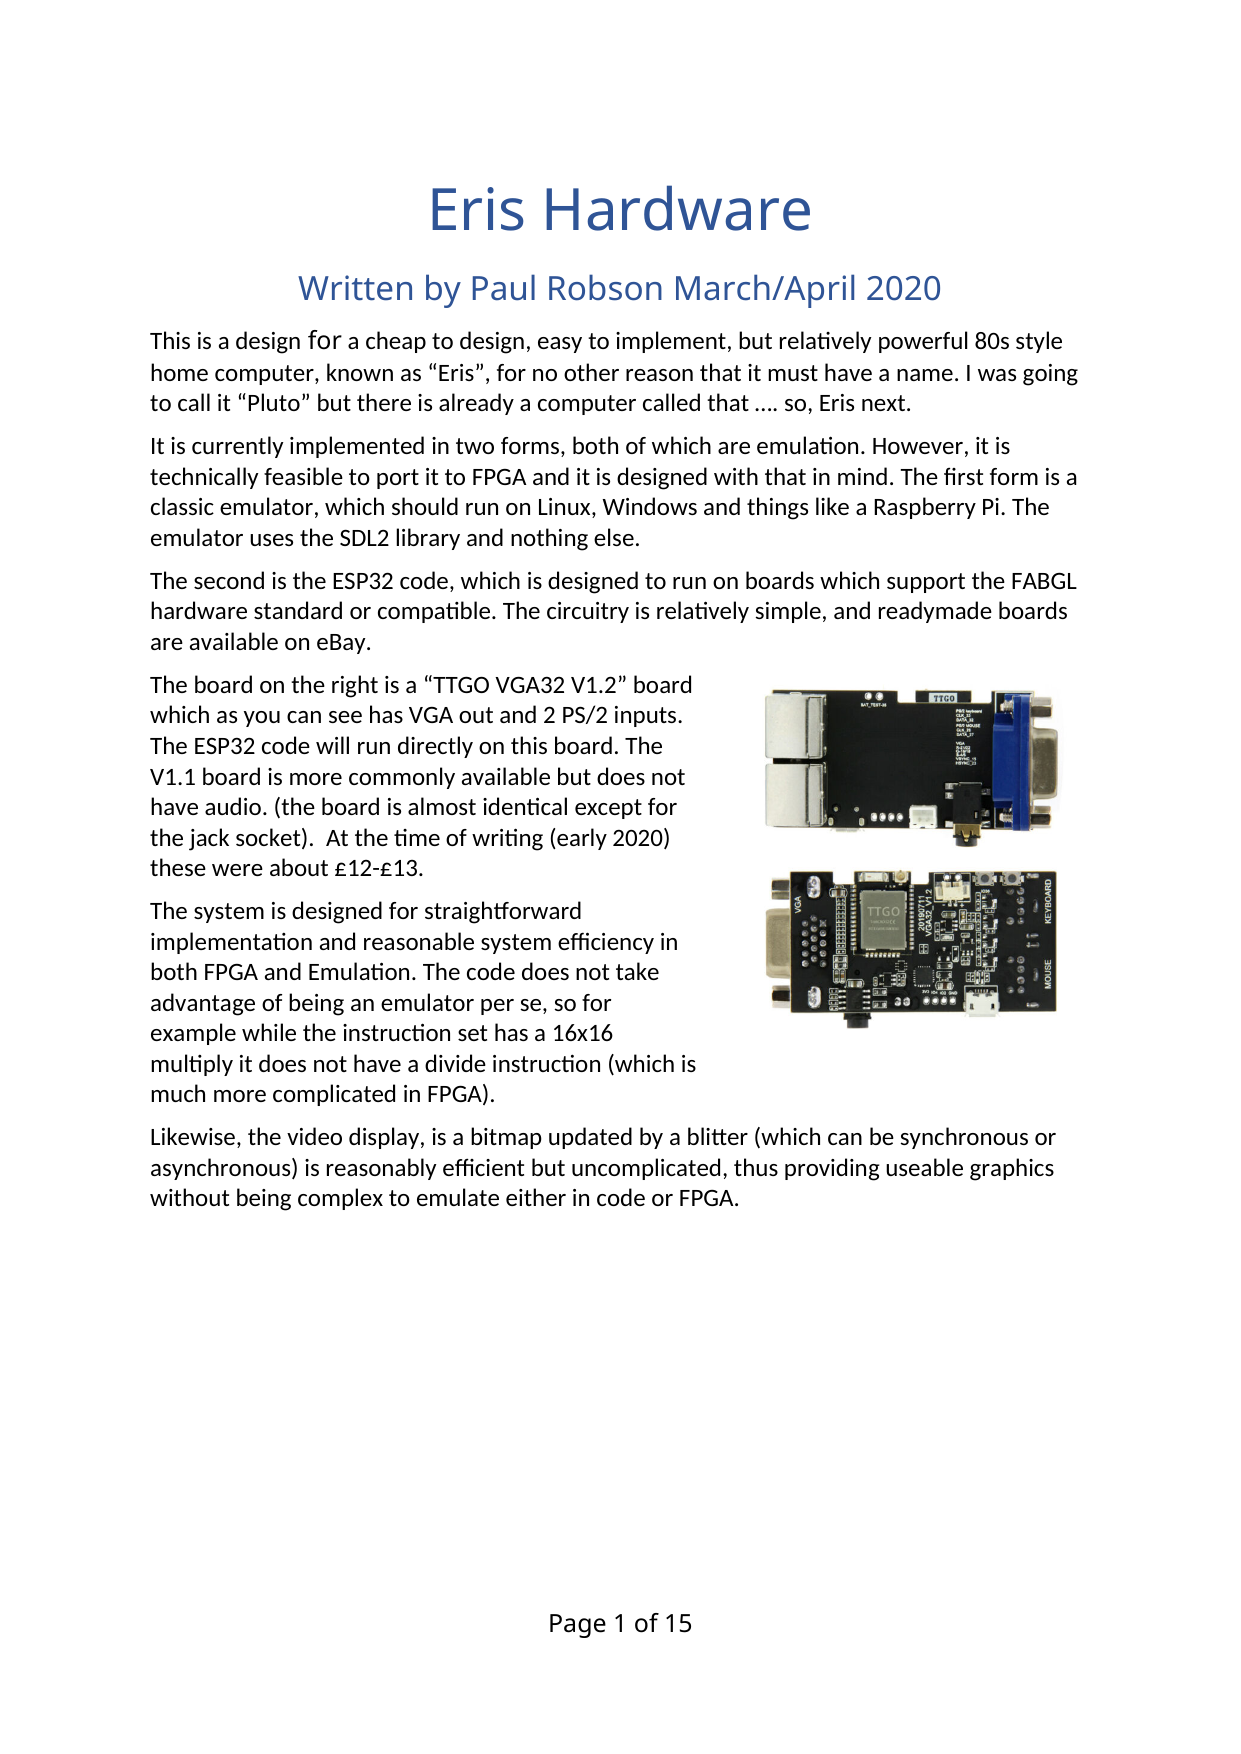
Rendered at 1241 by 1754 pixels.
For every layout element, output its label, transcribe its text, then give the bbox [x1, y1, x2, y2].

text The board on the right is a “TTGO VGA32 V1.2” board which as you can see has VGA out and 2 PS/2 inputs. The ESP32 code will run directly on this board. The V1.1 board is more commonly available but does not have audio. (the board is almost identical except for the jack socket). At the time of writing (early 2020) these were about £12-£13. [150, 669, 1090, 883]
text The system is designed for straightforward implementation and reasonable system efficiency in both FPGA and Emulation. The code does not take advantage of being an emulator per se, so for example while the instruction set has a 16x16 multiply it does not have a divide instruction (which is much more complicated in FPGA). [150, 895, 1090, 1109]
text The second is the ESP32 code, which is designed to run on boards which support the FABGL hardware standard or compatible. The circuitry is relatively simple, and readymade boards are available on eBay. [150, 565, 1090, 657]
subtitle Eris Hardware [150, 168, 1090, 247]
picture [716, 670, 1100, 1054]
text This is a design for a cheap to design, easy to implement, but relatively powerful 80s style home computer, known as “Eris”, for no other reason that it must have a name. I was going to call it “Pluto” but there is already a computer called that …. so, Eris next. [150, 323, 1090, 418]
text Likewise, the video display, is a bitmap updated by a blitter (which can be synchronous or asynchronous) is reasonably efficient but uncomplicated, thus providing useable graphics without being complex to emulate either in code or FPGA. [150, 1121, 1090, 1213]
text It is currently implemented in two forms, both of which are emulation. However, it is technically feasible to port it to FPGA and it is designed with that in mind. The first form is a classic emulator, which should run on Linux, Windows and things like a Raspberry Pi. The emulator uses the SDL2 library and nothing else. [150, 430, 1090, 552]
subtitle Written by Paul Robson March/April 2020 [150, 265, 1090, 310]
